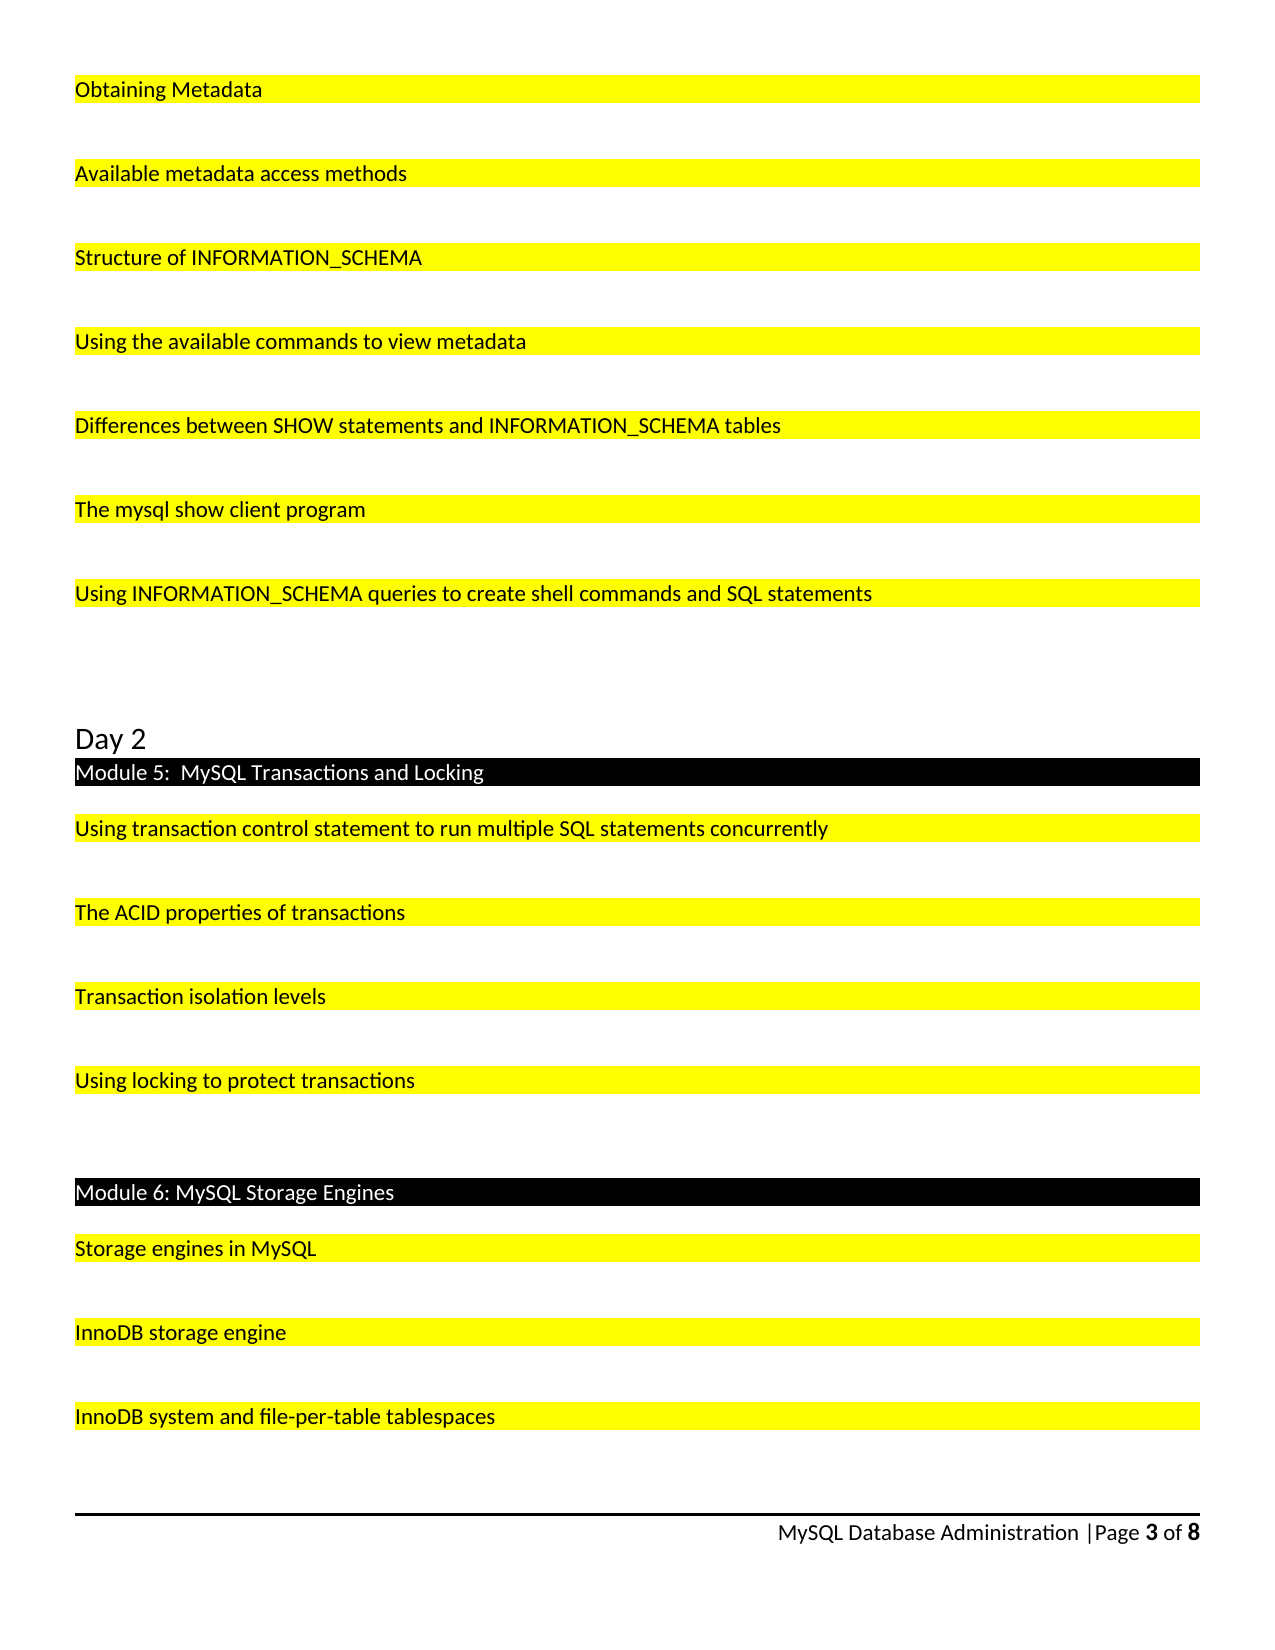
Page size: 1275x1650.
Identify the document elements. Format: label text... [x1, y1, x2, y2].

text InnoDB storage engine [75, 1318, 1200, 1346]
text Storage engines in MySQL [75, 1234, 1200, 1262]
text Obtaining Metadata [75, 75, 1200, 103]
text Module 6: MySQL Storage Engines [75, 1178, 1200, 1206]
text Structure of INFORMATION_SCHEMA [75, 243, 1200, 271]
text Using the available commands to view metadata [75, 327, 1200, 355]
text Using locking to protect transactions [75, 1066, 1200, 1094]
text Module 5: MySQL Transactions and Locking [75, 758, 1200, 786]
text Differences between SHOW statements and INFORMATION_SCHEMA tables [75, 411, 1200, 439]
text The ACID properties of transactions [75, 898, 1200, 926]
text Using transaction control statement to run multiple SQL statements concurrently [75, 814, 1200, 842]
text Available metadata access methods [75, 159, 1200, 187]
text Using INFORMATION_SCHEMA queries to create shell commands and SQL statements [75, 579, 1200, 607]
text Day 2 [75, 719, 1200, 758]
text InnoDB system and file-per-table tablespaces [75, 1402, 1200, 1430]
text Transaction isolation levels [75, 982, 1200, 1010]
text The mysql show client program [75, 495, 1200, 523]
